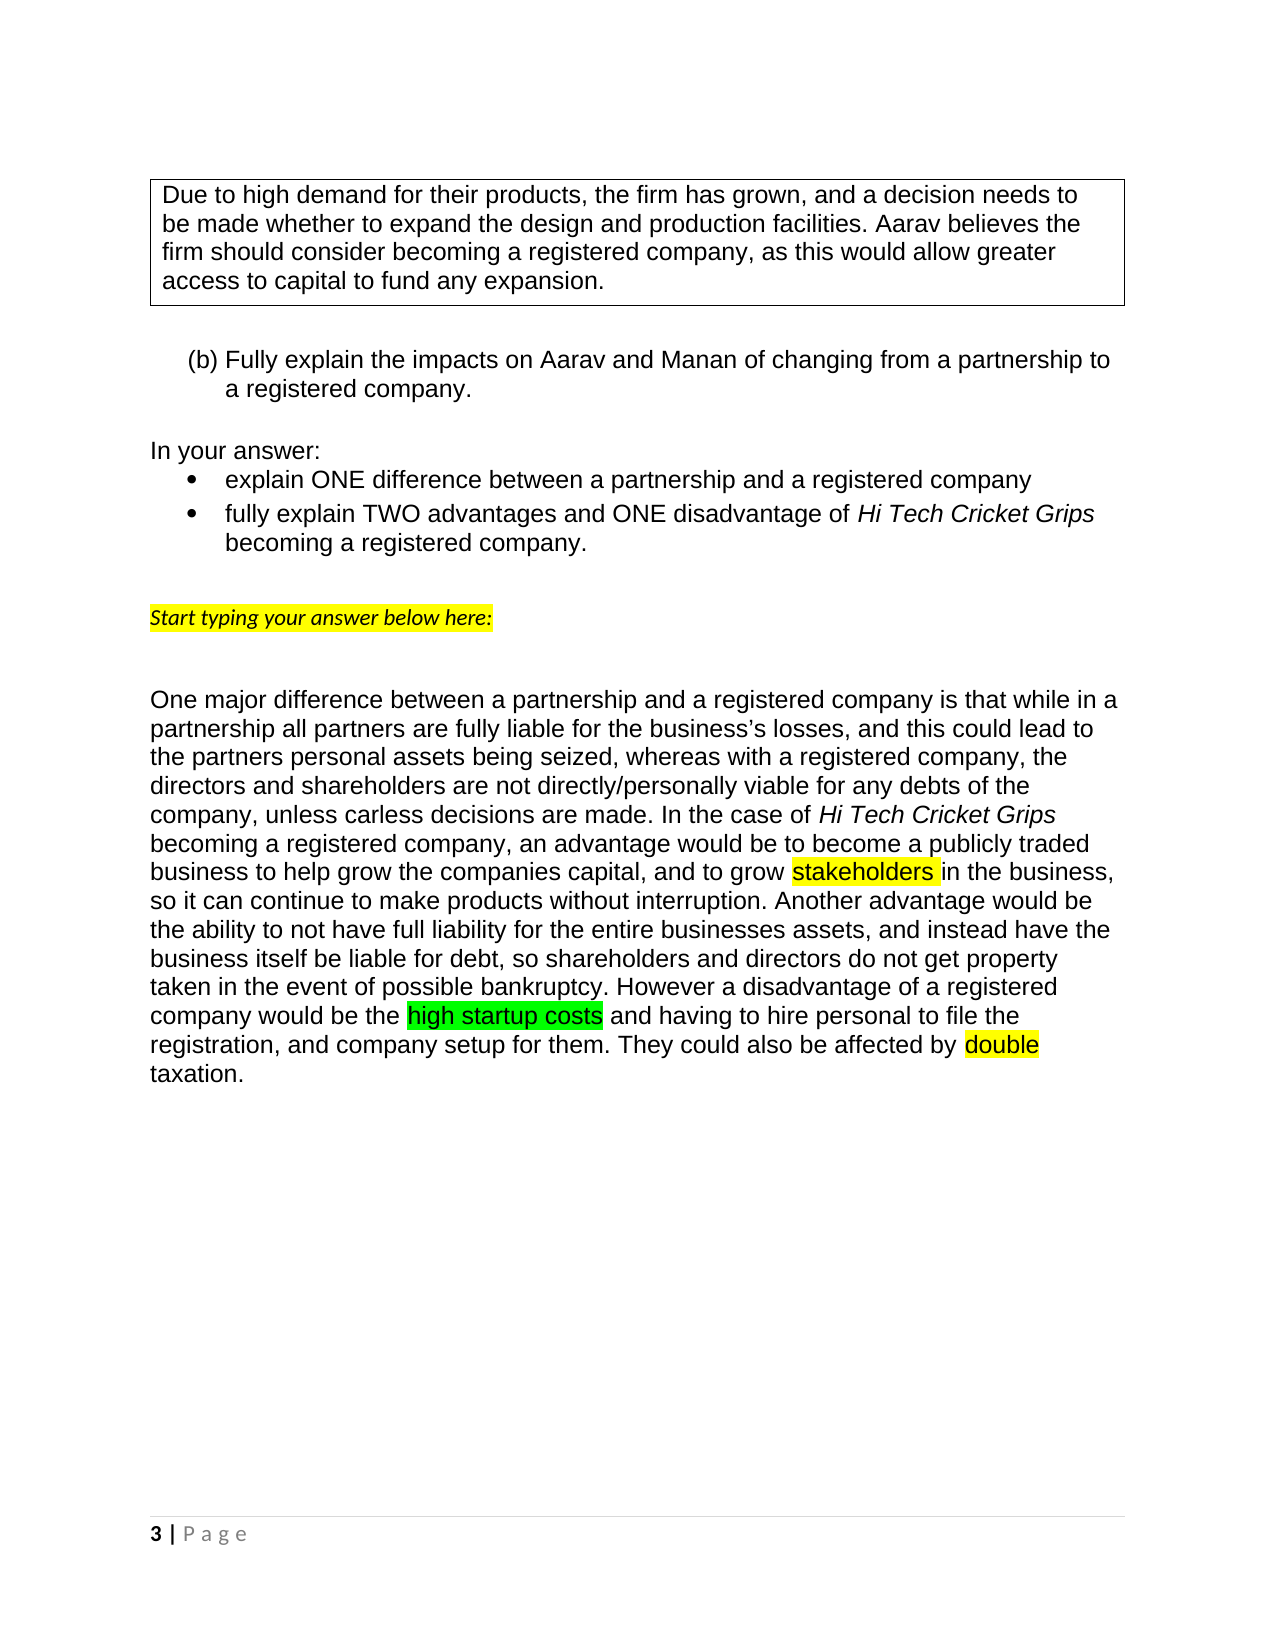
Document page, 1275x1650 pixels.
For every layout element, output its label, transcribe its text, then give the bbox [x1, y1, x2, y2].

text In your answer: [150, 436, 1125, 464]
list Fully explain the impacts on Aarav and Manan of changing from a partnership to a registered company. [187, 345, 1125, 403]
list explain ONE difference between a partnership and a registered company [187, 464, 1125, 493]
list fully explain TWO advantages and ONE disadvantage of Hi Tech Cricket Grips becoming a registered company. [187, 499, 1125, 557]
table_header Due to high demand for their products, the firm has grown, and a decision needs to be made whether to expand the design and production facilities. Aarav believes the firm should consider becoming a registered company, as this would allow greater access to capital to fund any expansion. [151, 180, 1124, 305]
text Start typing your answer below here: [150, 603, 1125, 632]
text One major difference between a partnership and a registered company is that while in a partnership all partners are fully liable for the business’s losses, and this could lead to the partners personal assets being seized, whereas with a registered company, the directors and shareholders are not directly/personally viable for any debts of the company, unless carless decisions are made. In the case of Hi Tech Cricket Grips becoming a registered company, an advantage would be to become a publicly traded business to help grow the companies capital, and to grow stakeholders in the business, so it can continue to make products without interruption. Another advantage would be the ability to not have full liability for the entire businesses assets, and instead have the business itself be liable for debt, so shareholders and directors do not get property taken in the event of possible bankruptcy. However a disadvantage of a registered company would be the high startup costs and having to hire personal to file the registration, and company setup for them. They could also be affected by double taxation. [150, 685, 1125, 1087]
